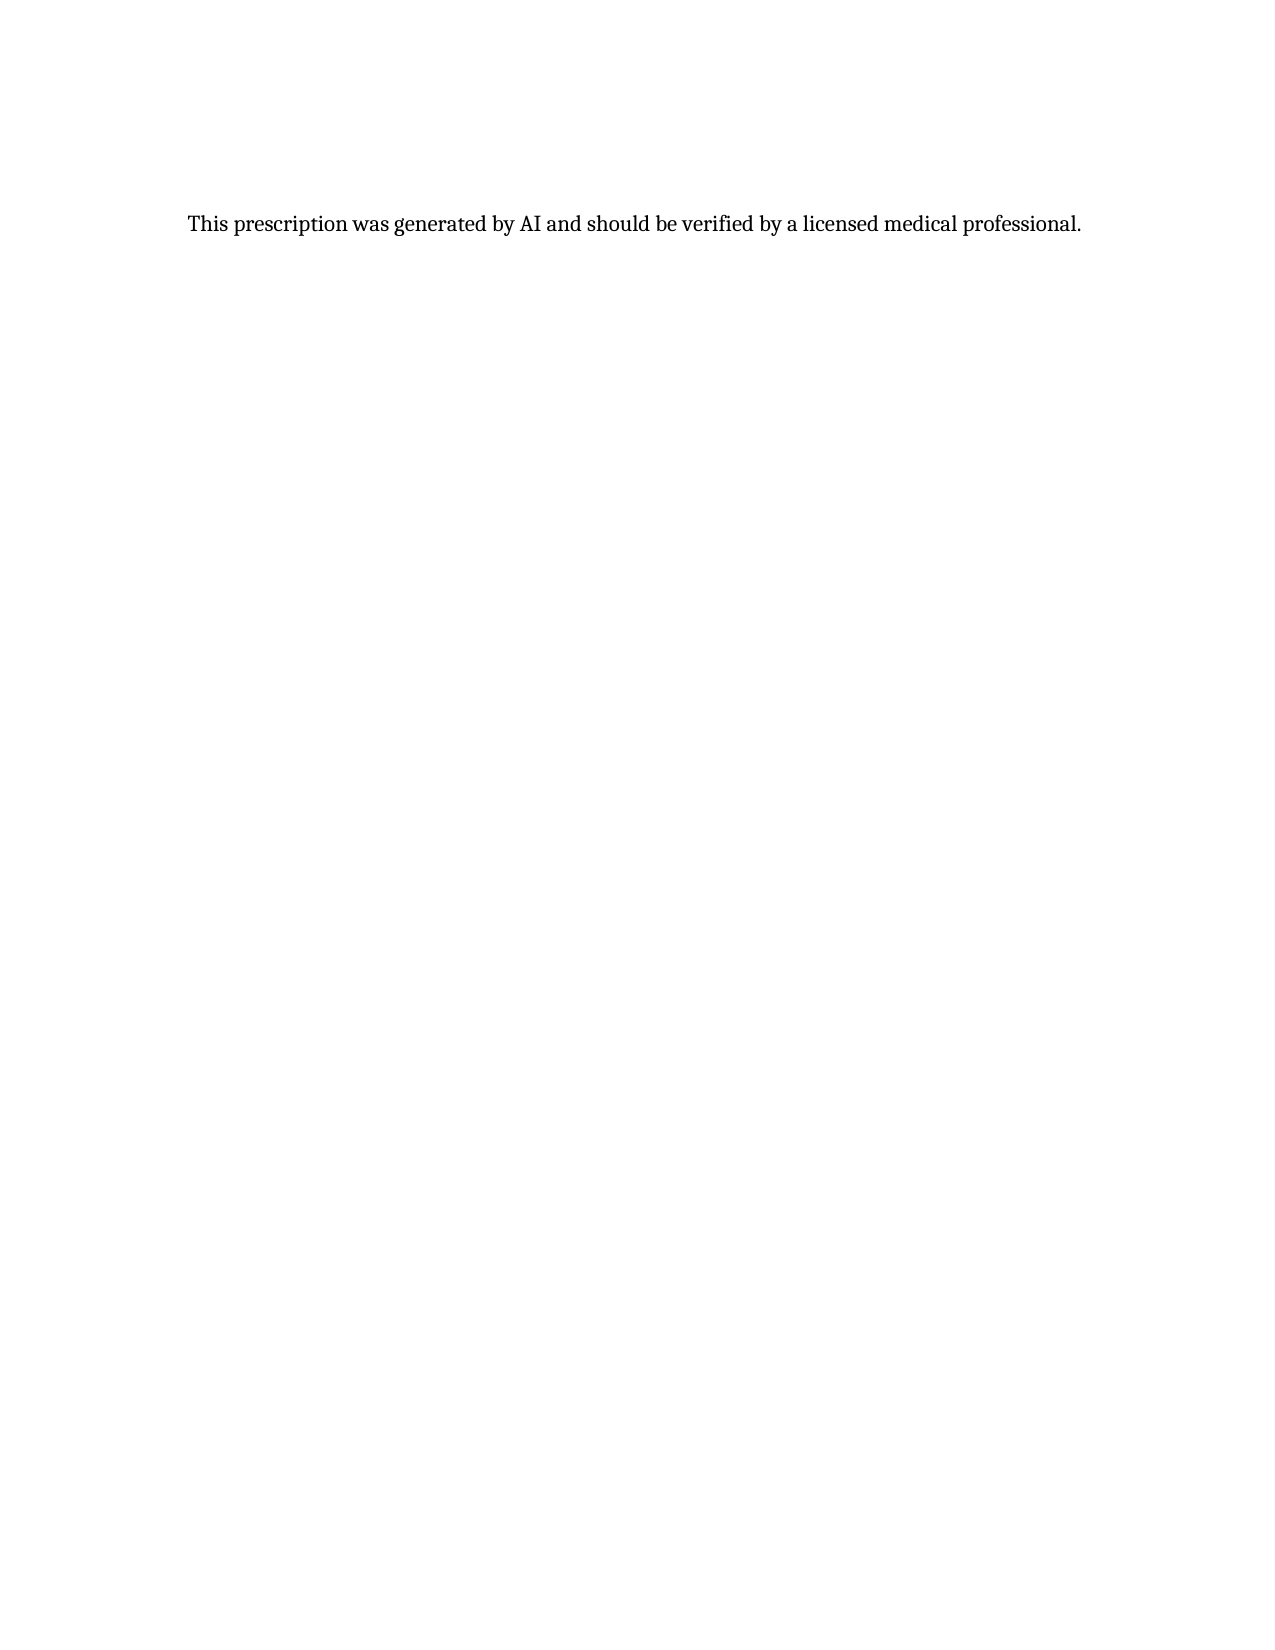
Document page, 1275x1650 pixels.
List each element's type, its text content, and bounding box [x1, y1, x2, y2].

text This prescription was generated by AI and should be verified by a licensed medical professional. [187, 150, 1087, 237]
